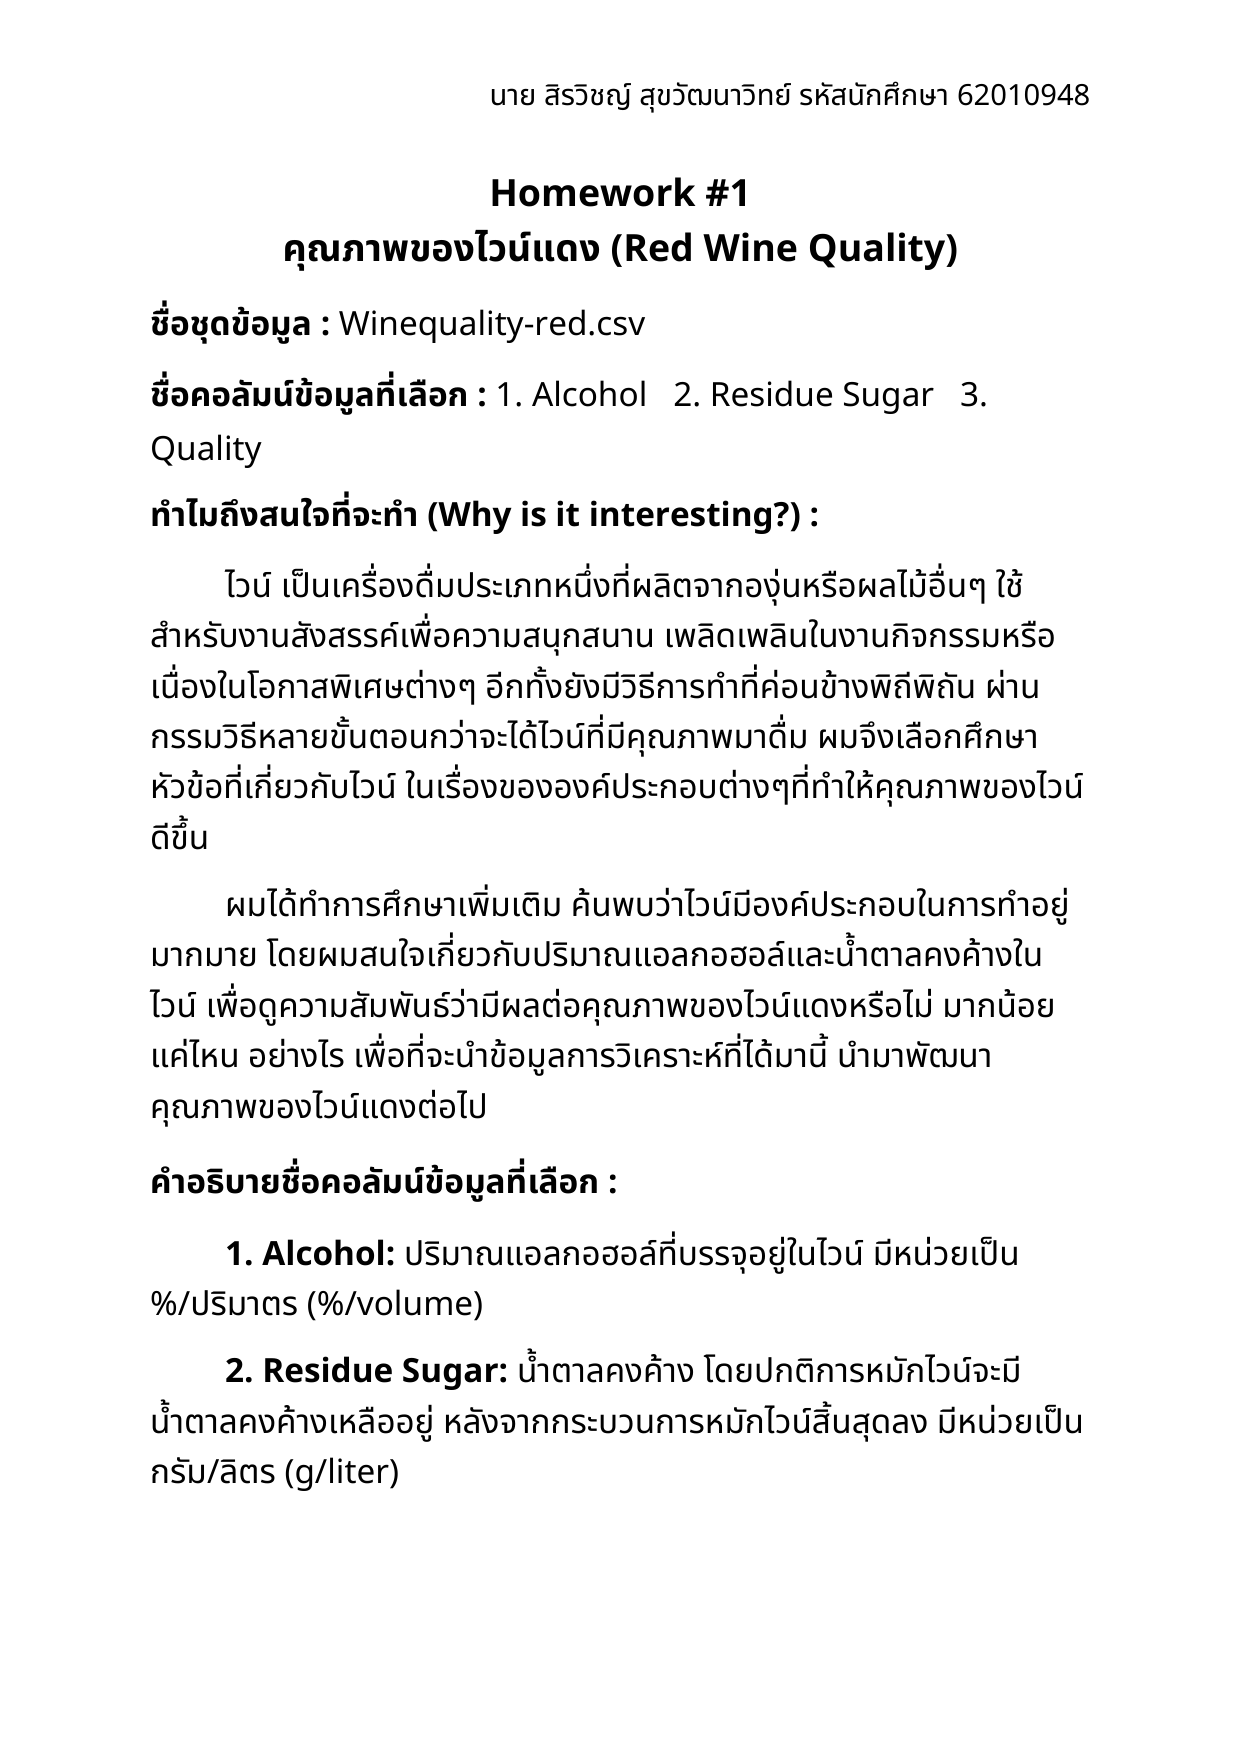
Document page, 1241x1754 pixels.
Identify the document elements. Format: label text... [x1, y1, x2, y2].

text ไวน์ เป็นเครื่องดื่มประเภทหนึ่งที่ผลิตจากองุ่นหรือผลไม้อื่นๆ ใช้สำหรับงานสังสรรค์เพื่อความสนุกสนาน เพลิดเพลินในงานกิจกรรมหรือเนื่องในโอกาสพิเศษต่างๆ อีกทั้งยังมีวิธีการทำที่ค่อนข้างพิถีพิถัน ผ่านกรรมวิธีหลายขั้นตอนกว่าจะได้ไวน์ที่มีคุณภาพมาดื่ม ผมจึงเลือกศึกษาหัวข้อที่เกี่ยวกับไวน์ ในเรื่องขององค์ประกอบต่างๆที่ทำให้คุณภาพของไวน์ดีขึ้น [150, 562, 1090, 864]
text ชื่อคอลัมน์ข้อมูลที่เลือก : 1. Alcohol 2. Residue Sugar 3. Quality [150, 371, 1090, 470]
text 2. Residue Sugar: น้ำตาลคงค้าง โดยปกติการหมักไวน์จะมีน้ำตาลคงค้างเหลืออยู่ หลังจากกระบวนการหมักไวน์สิ้นสุดลง มีหน่วยเป็น กรัม/ลิตร (g/liter) [150, 1347, 1090, 1499]
text ทำไมถึงสนใจที่จะทำ (Why is it interesting?) : [150, 491, 1090, 541]
text ชื่อชุดข้อมูล : Winequality-red.csv [150, 299, 1090, 350]
text Homework #1 [150, 166, 1090, 217]
text ผมได้ทำการศึกษาเพิ่มเติม ค้นพบว่าไวน์มีองค์ประกอบในการทำอยู่มากมาย โดยผมสนใจเกี่ยวกับปริมาณแอลกอฮอล์และน้ำตาลคงค้างในไวน์ เพื่อดูความสัมพันธ์ว่ามีผลต่อคุณภาพของไวน์แดงหรือไม่ มากน้อยแค่ไหน อย่างไร เพื่อที่จะนำข้อมูลการวิเคราะห์ที่ได้มานี้ นำมาพัฒนาคุณภาพของไวน์แดงต่อไป [150, 881, 1090, 1133]
text 1. Alcohol: ปริมาณแอลกอฮอล์ที่บรรจุอยู่ในไวน์ มีหน่วยเป็น %/ปริมาตร (%/volume) [150, 1229, 1090, 1331]
text คำอธิบายชื่อคอลัมน์ข้อมูลที่เลือก : [150, 1158, 1090, 1209]
text คุณภาพของไวน์แดง (Red Wine Quality) [150, 221, 1090, 278]
